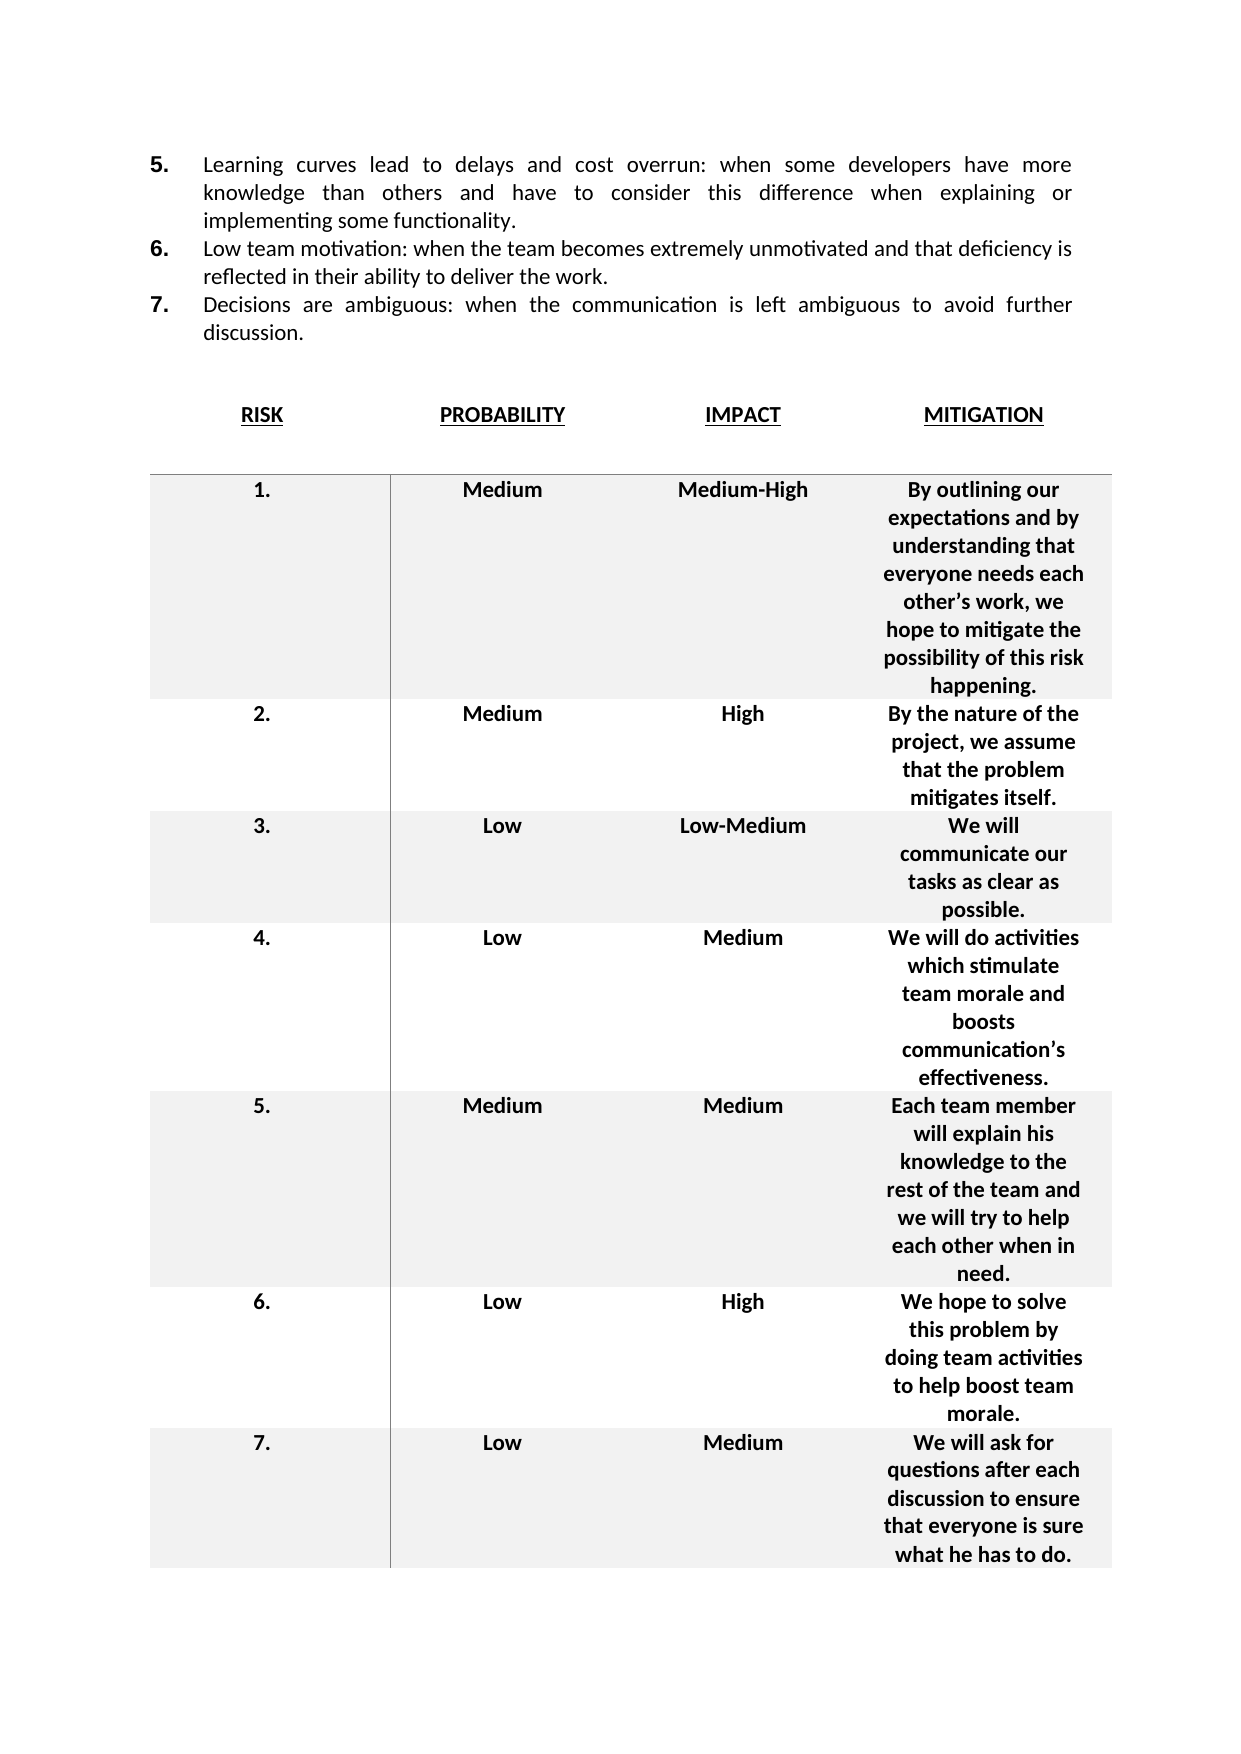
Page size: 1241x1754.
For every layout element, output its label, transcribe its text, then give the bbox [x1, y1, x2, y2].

table_cell We hope to solve this problem by doing team activities to help boost team morale. [872, 1288, 1112, 1428]
table_cell By the nature of the project, we assume that the problem mitigates itself. [872, 699, 1112, 811]
table_cell Low [391, 811, 631, 923]
table_cell Medium-High [631, 475, 872, 699]
table_cell We will ask for questions after each discussion to ensure that everyone is sure what he has to do. [872, 1428, 1112, 1568]
table_cell 6. [150, 1288, 390, 1428]
table_cell Low [391, 923, 631, 1091]
table_cell High [631, 699, 872, 811]
list Learning curves lead to delays and cost overrun: when some developers have more knowledge than others and have to consider this difference when explaining or implementing some functionality. [150, 150, 1073, 234]
table_cell Medium [391, 1091, 631, 1287]
table_cell 3. [150, 811, 390, 923]
table_header Risk [150, 401, 391, 474]
table_cell 2. [150, 699, 390, 811]
table_cell 1. [150, 475, 390, 699]
table_cell 4. [150, 923, 390, 1091]
table_cell Medium [631, 923, 872, 1091]
list Low team motivation: when the team becomes extremely unmotivated and that deficiency is reflected in their ability to deliver the work. [150, 234, 1073, 290]
table_cell By outlining our expectations and by understanding that everyone needs each other’s work, we hope to mitigate the possibility of this risk happening. [872, 475, 1112, 699]
table_cell Low [391, 1288, 631, 1428]
table_cell Medium [391, 699, 631, 811]
table_cell Medium [631, 1091, 872, 1287]
table_header Impact [631, 401, 872, 474]
table_cell Low [391, 1428, 631, 1568]
table_cell We will communicate our tasks as clear as possible. [872, 811, 1112, 923]
table_header Mitigation [872, 401, 1112, 474]
table_cell Each team member will explain his knowledge to the rest of the team and we will try to help each other when in need. [872, 1091, 1112, 1287]
table_cell Medium [391, 475, 631, 699]
table_cell Low-Medium [631, 811, 872, 923]
table_cell High [631, 1288, 872, 1428]
table_header Probability [391, 401, 631, 474]
table_cell We will do activities which stimulate team morale and boosts communication’s effectiveness. [872, 923, 1112, 1091]
list Decisions are ambiguous: when the communication is left ambiguous to avoid further discussion. [150, 290, 1073, 346]
table_cell 7. [150, 1428, 390, 1568]
table_cell 5. [150, 1091, 390, 1287]
table_cell Medium [631, 1428, 872, 1568]
